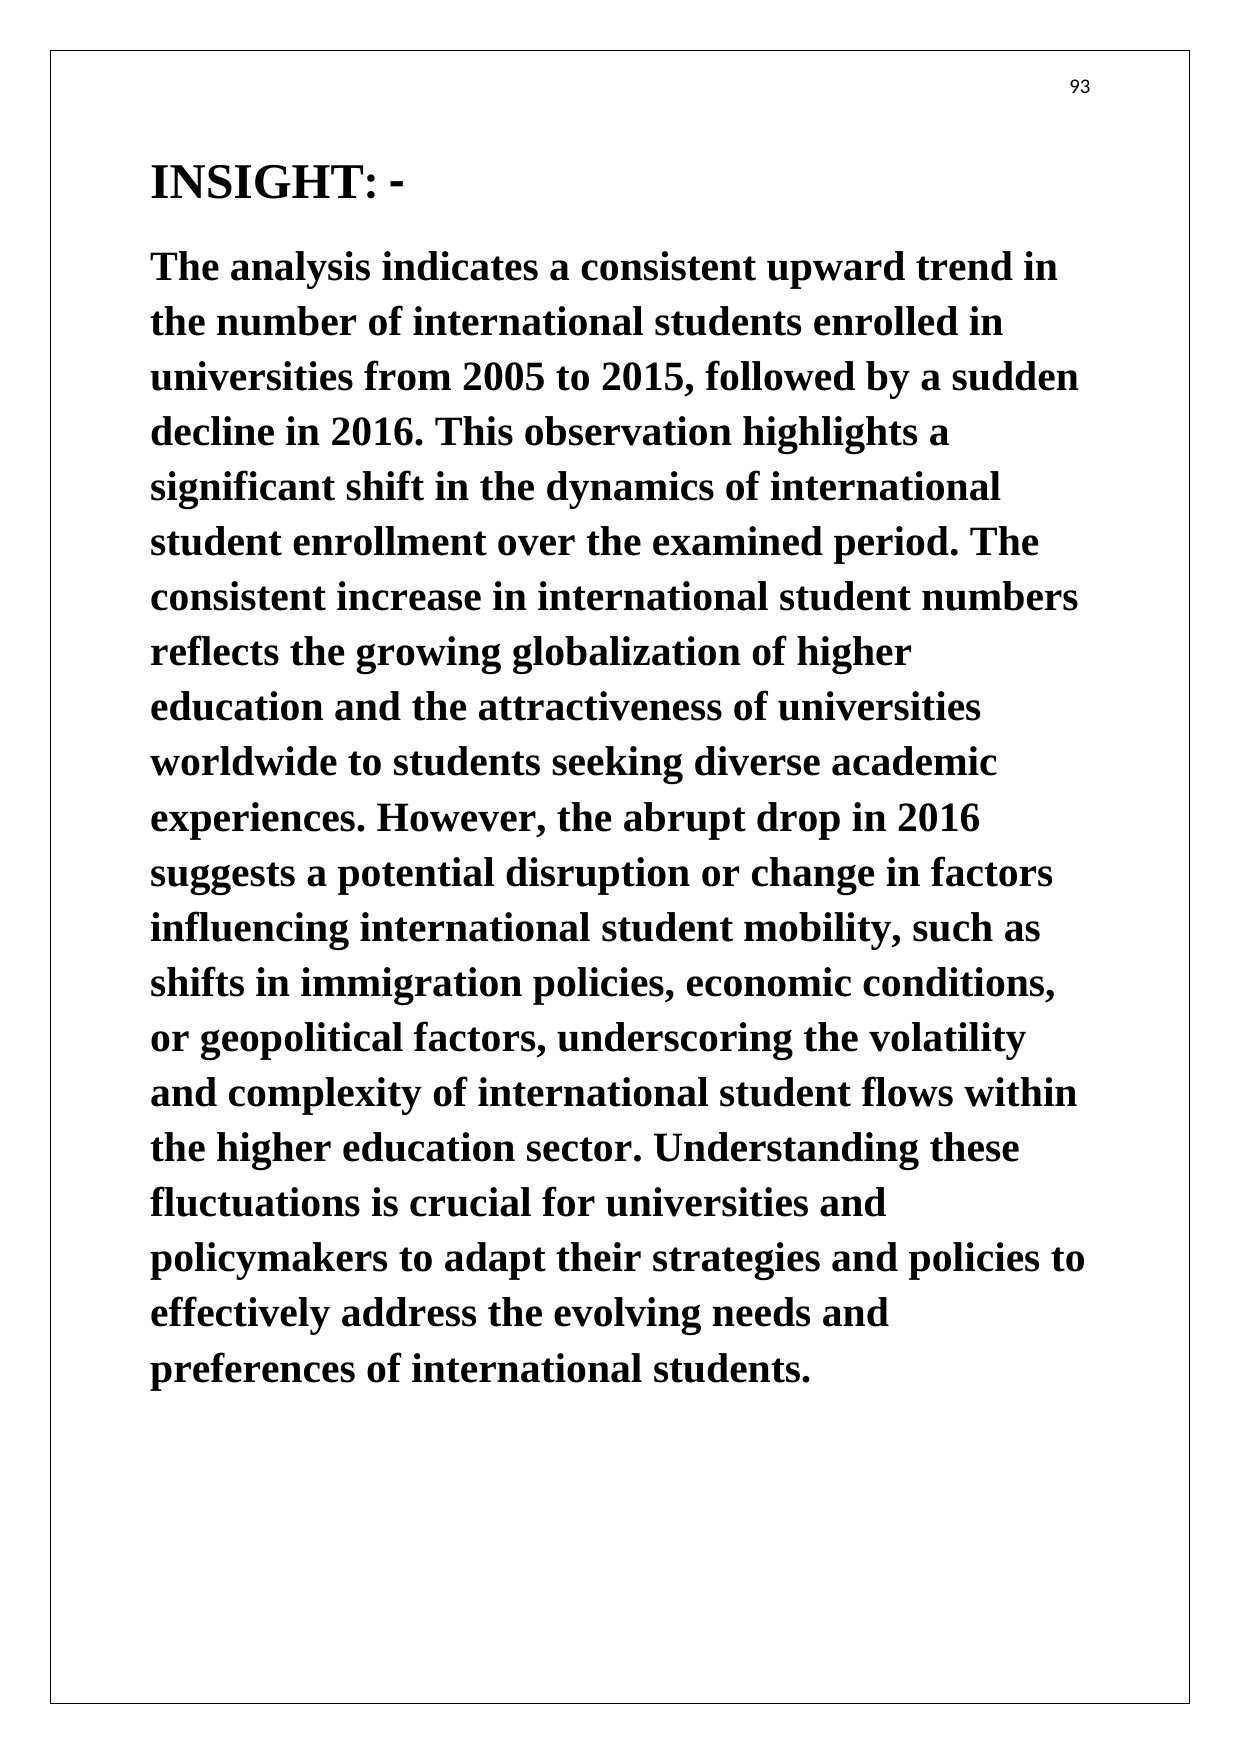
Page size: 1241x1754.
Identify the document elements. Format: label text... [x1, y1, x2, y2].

text INSIGHT: - [150, 150, 1090, 211]
text The analysis indicates a consistent upward trend in the number of international students enrolled in universities from 2005 to 2015, followed by a sudden decline in 2016. This observation highlights a significant shift in the dynamics of international student enrollment over the examined period. The consistent increase in international student numbers reflects the growing globalization of higher education and the attractiveness of universities worldwide to students seeking diverse academic experiences. However, the abrupt drop in 2016 suggests a potential disruption or change in factors influencing international student mobility, such as shifts in immigration policies, economic conditions, or geopolitical factors, underscoring the volatility and complexity of international student flows within the higher education sector. Understanding these fluctuations is crucial for universities and policymakers to adapt their strategies and policies to effectively address the evolving needs and preferences of international students. [150, 241, 1090, 1391]
